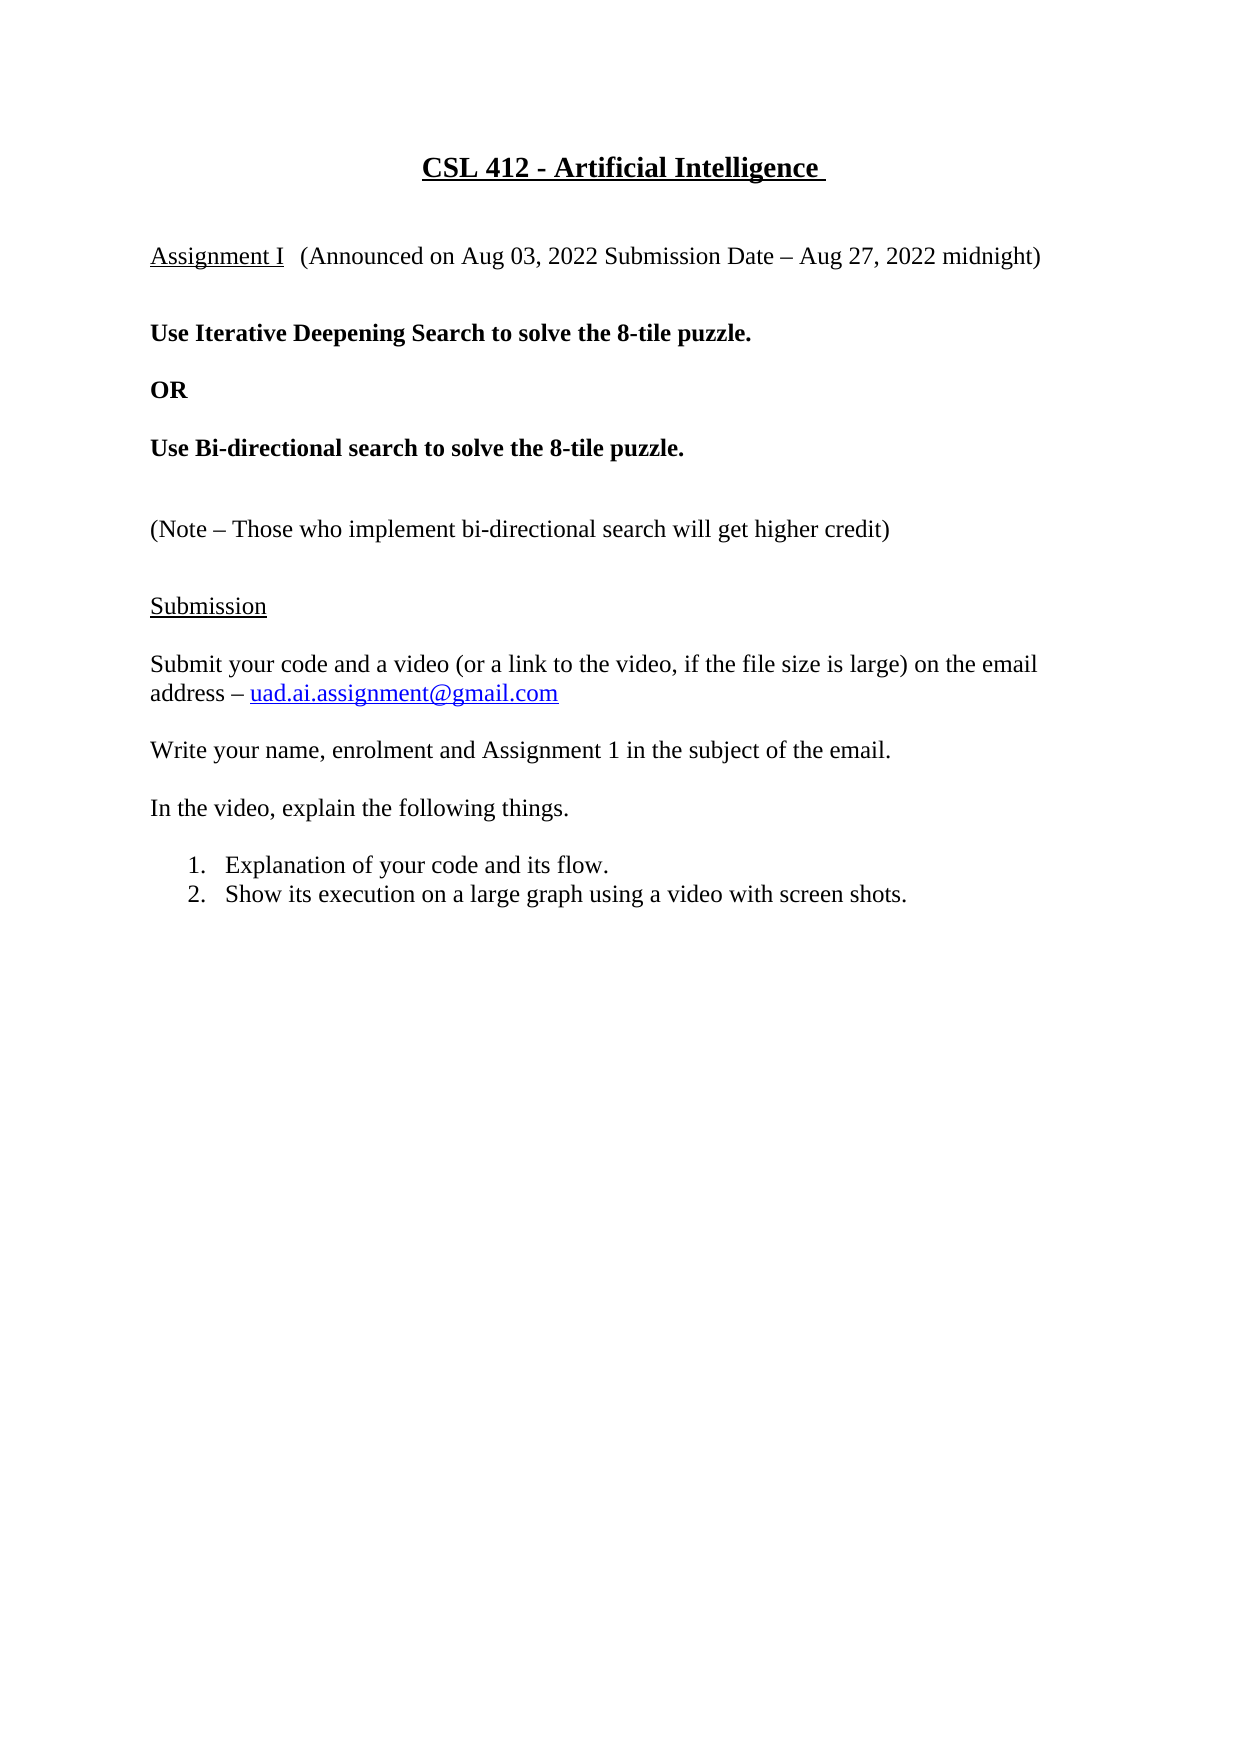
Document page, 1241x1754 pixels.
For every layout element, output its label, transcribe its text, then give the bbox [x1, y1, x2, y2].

text Use Iterative Deepening Search to solve the 8-tile puzzle. [150, 318, 1090, 347]
text In the video, explain the following things. [150, 793, 1090, 821]
text CSL 412 - Artificial Intelligence [150, 150, 1090, 183]
text (Note – Those who implement bi-directional search will get higher credit) [150, 514, 1090, 543]
text Submit your code and a video (or a link to the video, if the file size is large) on the email address – uad.ai.assignment@gmail.com [150, 649, 1090, 706]
text Write your name, enrolment and Assignment 1 in the subject of the email. [150, 735, 1090, 764]
text Submission [150, 591, 1090, 620]
text OR [150, 375, 1090, 404]
list Explanation of your code and its flow. [187, 850, 1090, 879]
list Show its execution on a large graph using a video with screen shots. [187, 879, 1090, 908]
text Assignment I (Announced on Aug 03, 2022 Submission Date – Aug 27, 2022 midnight) [150, 241, 1090, 270]
text Use Bi-directional search to solve the 8-tile puzzle. [150, 433, 1090, 462]
